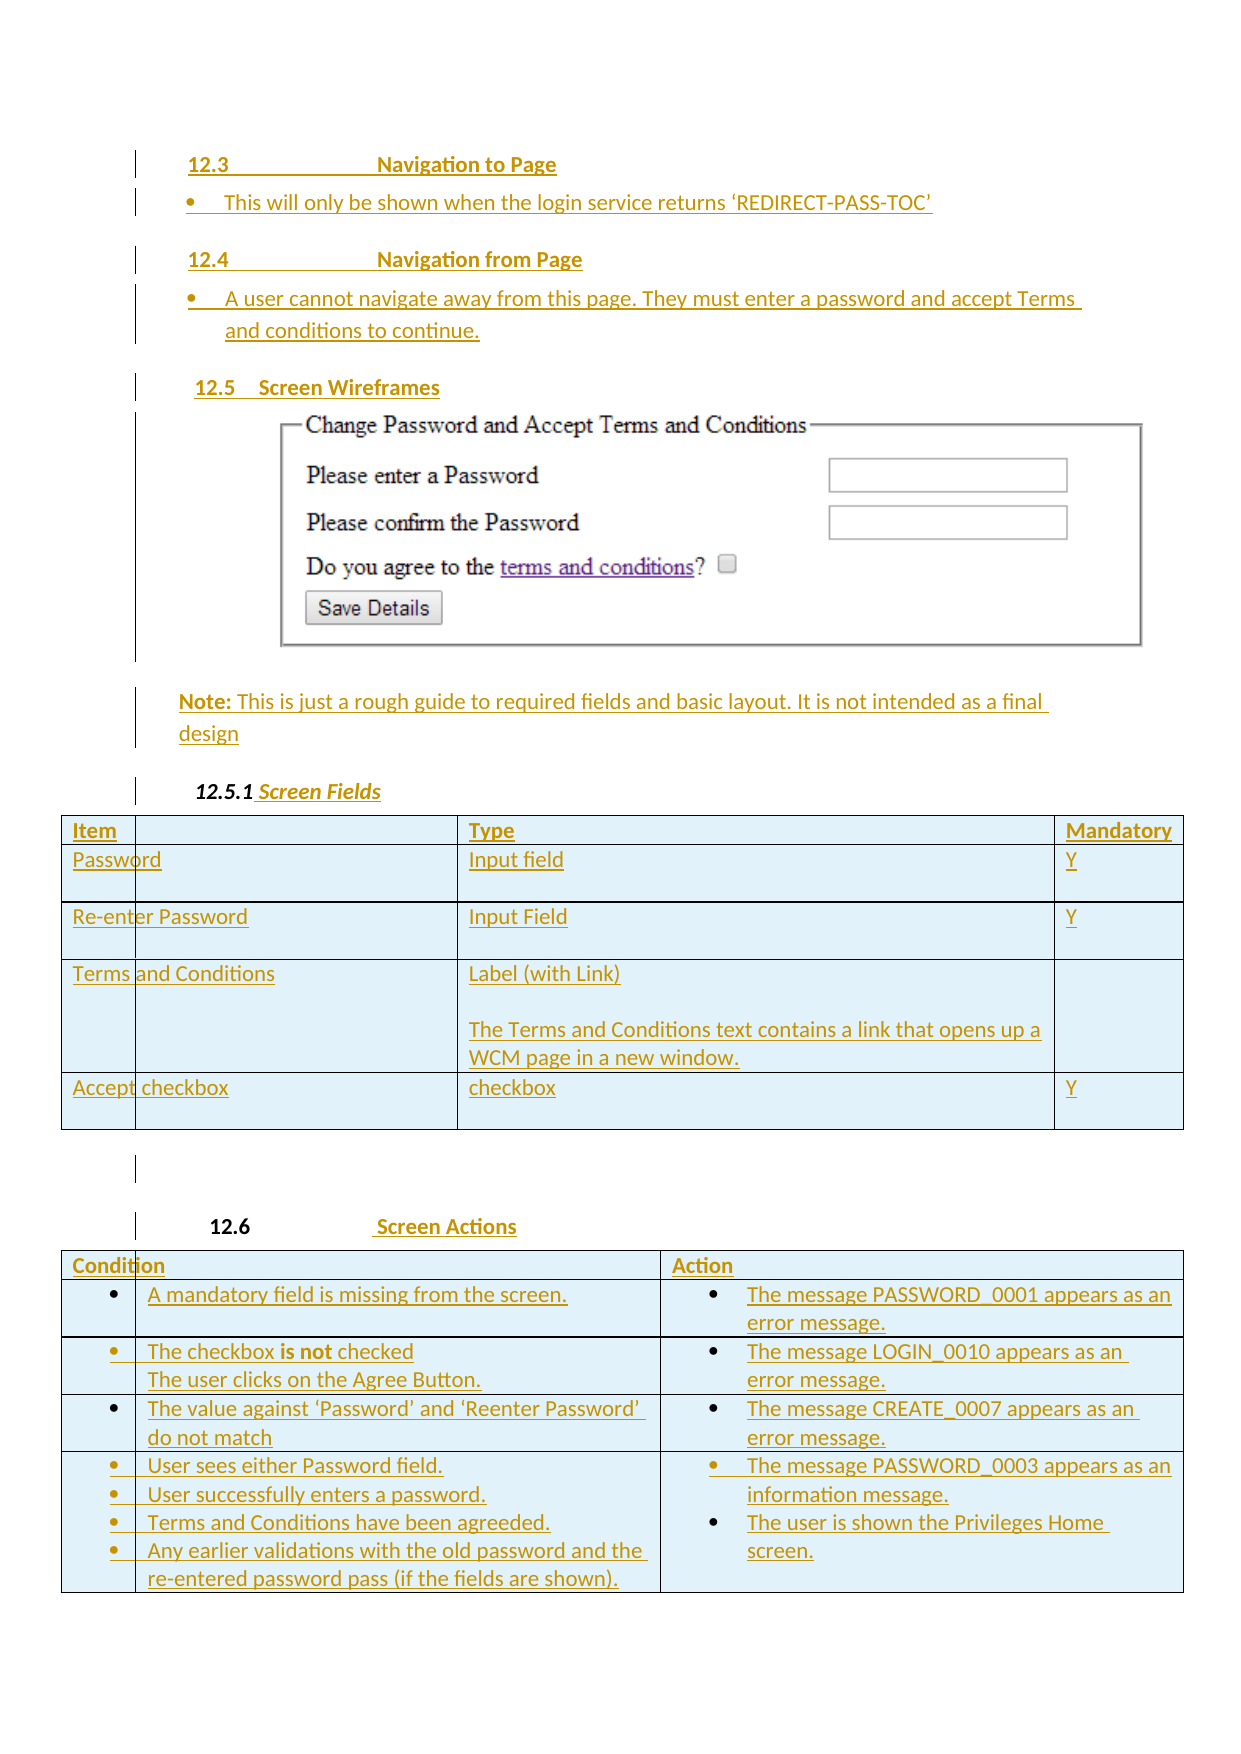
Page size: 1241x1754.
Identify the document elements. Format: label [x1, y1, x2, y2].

picture [268, 411, 1154, 663]
